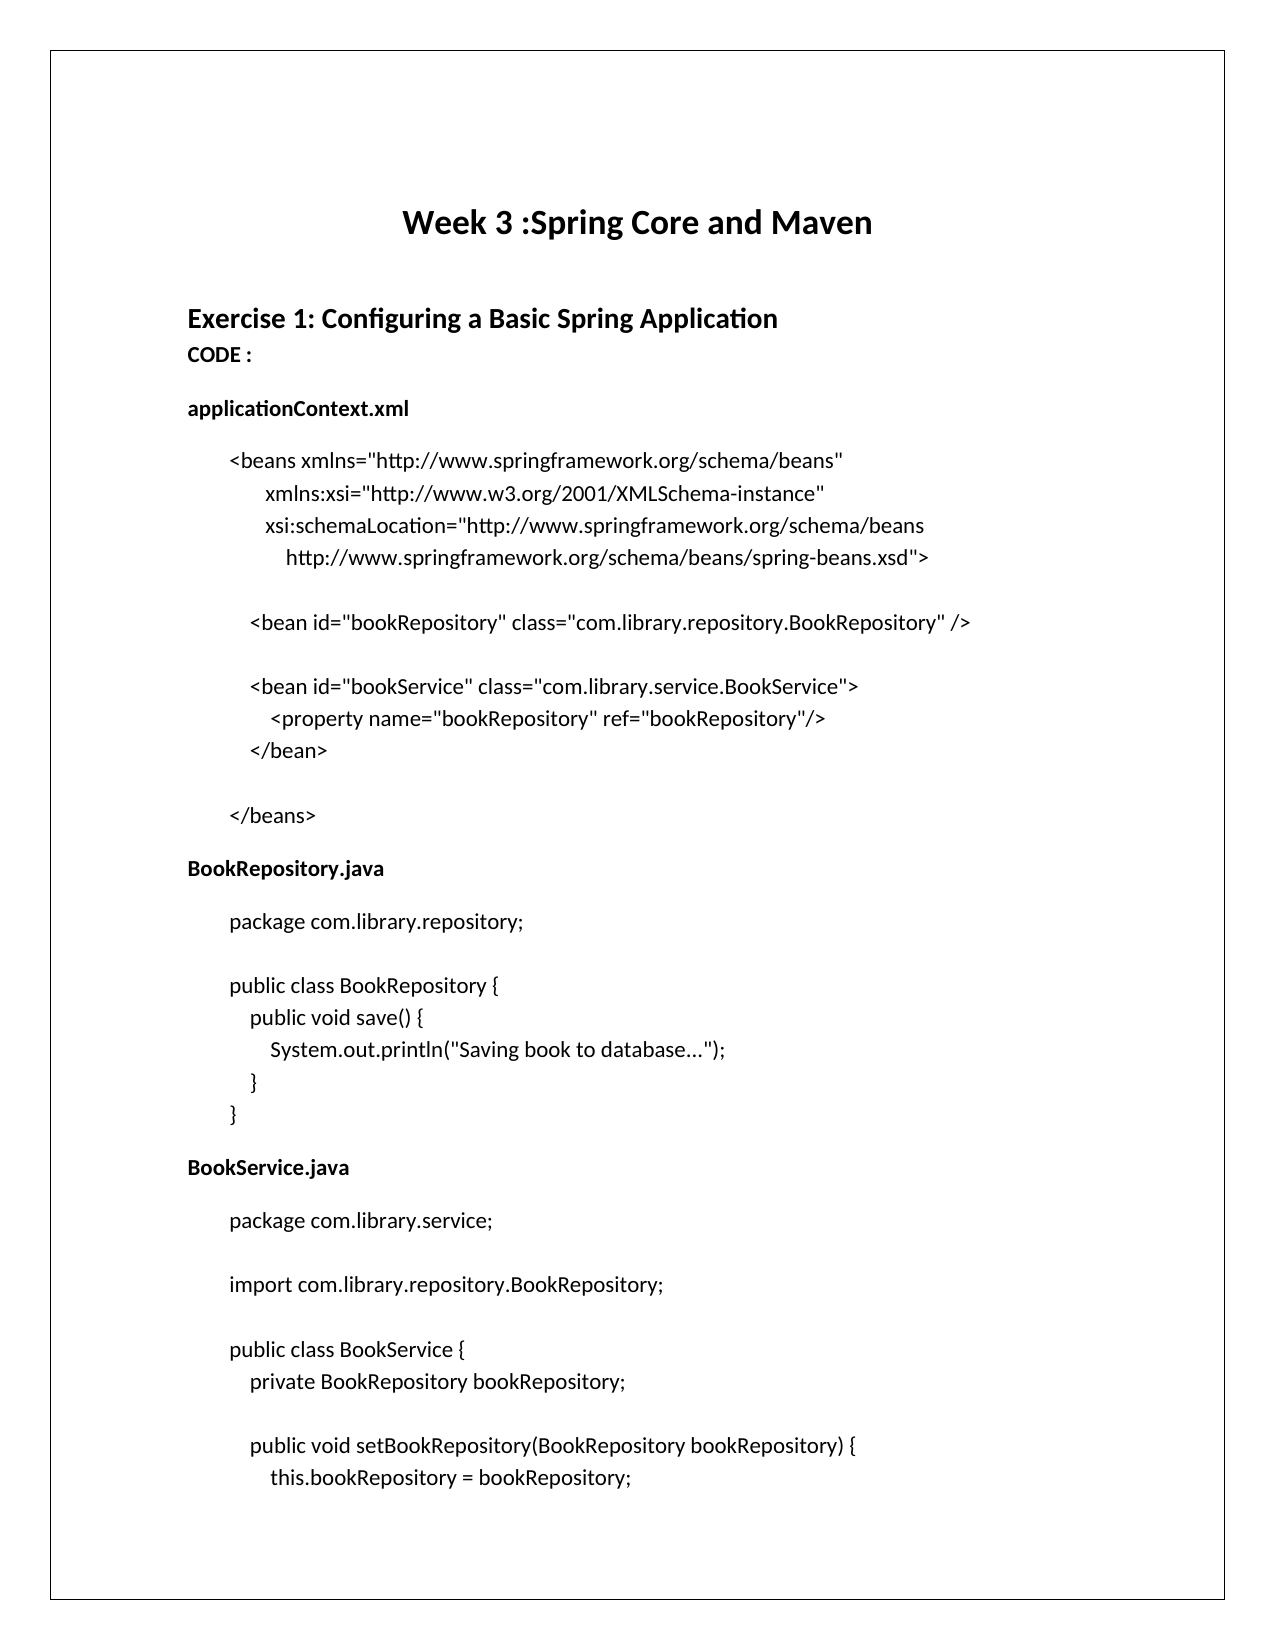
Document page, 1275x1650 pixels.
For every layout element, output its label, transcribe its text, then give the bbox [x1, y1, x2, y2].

subtitle Exercise 1: Configuring a Basic Spring Application [187, 300, 1087, 335]
text package com.library.repository; public class BookRepository { public void save() { System.out.println("Saving book to database..."); } } [229, 907, 1087, 1128]
text BookService.java [187, 1153, 1087, 1181]
text CODE : [187, 341, 1087, 369]
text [229, 1206, 1087, 1491]
subtitle Week 3 :Spring Core and Maven [187, 200, 1087, 243]
text <beans xmlns="http://www.springframework.org/schema/beans" xmlns:xsi="http://www.w3.org/2001/XMLSchema-instance" xsi:schemaLocation="http://www.springframework.org/schema/beans http://www.springframework.org/schema/beans/spring-beans.xsd"> <bean id="bookRepository" class="com.library.repository.BookRepository" /> <bean id="bookService" class="com.library.service.BookService"> <property name="bookRepository" ref="bookRepository"/> </bean> </beans> [229, 447, 1087, 829]
text applicationContext.xml [187, 394, 1087, 422]
text BookRepository.java [187, 854, 1087, 882]
